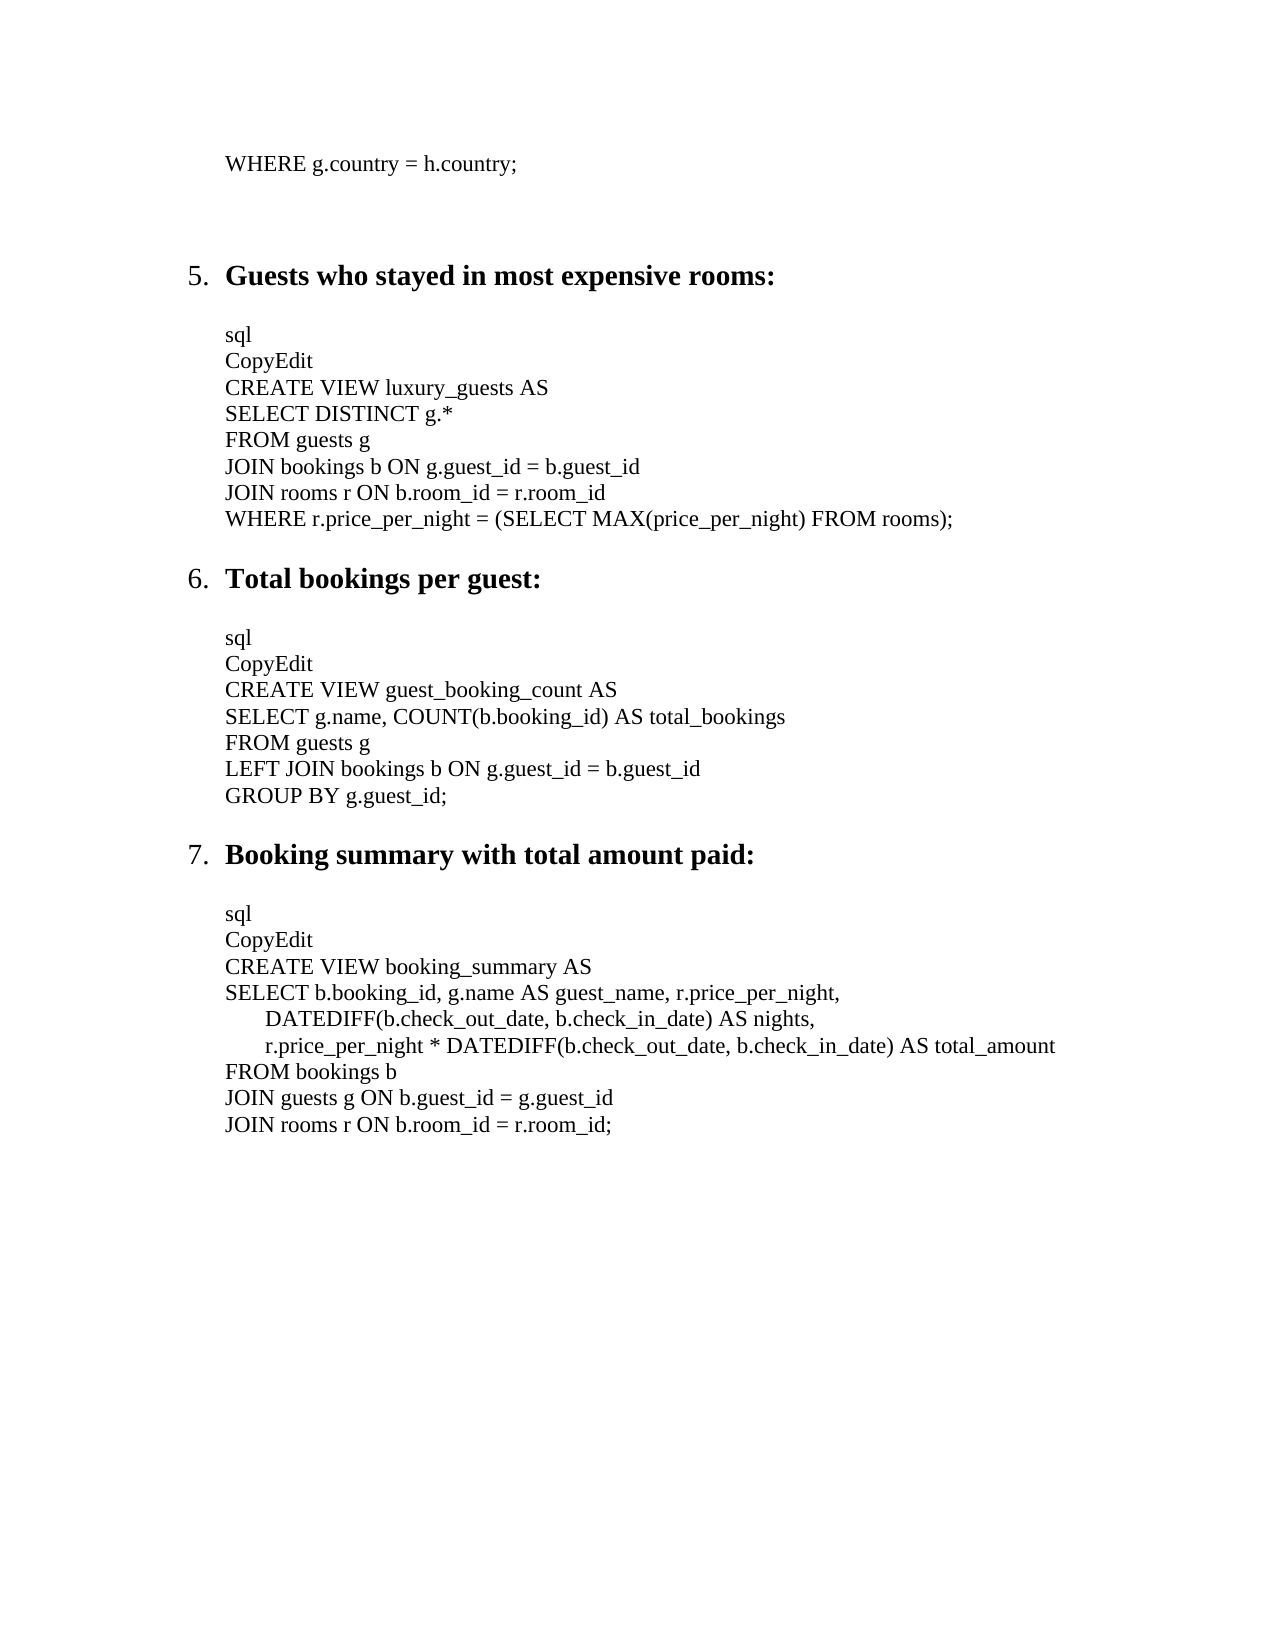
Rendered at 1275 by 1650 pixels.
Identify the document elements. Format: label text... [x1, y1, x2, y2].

text CopyEdit [225, 347, 1125, 374]
text WHERE g.country = h.country; [225, 150, 1125, 176]
text sql [225, 900, 1125, 926]
text CREATE VIEW guest_booking_count AS [225, 676, 1125, 703]
text CopyEdit [225, 650, 1125, 676]
list Guests who stayed in most expensive rooms: [187, 258, 1125, 292]
text CREATE VIEW booking_summary AS [225, 953, 1125, 979]
text GROUP BY g.guest_id; [225, 782, 1125, 808]
text JOIN guests g ON b.guest_id = g.guest_id [225, 1084, 1125, 1111]
text SELECT DISTINCT g.* [225, 400, 1125, 426]
text FROM bookings b [225, 1058, 1125, 1084]
text LEFT JOIN bookings b ON g.guest_id = b.guest_id [225, 755, 1125, 782]
text JOIN rooms r ON b.room_id = r.room_id; [225, 1111, 1125, 1137]
text CopyEdit [225, 926, 1125, 953]
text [225, 453, 1125, 479]
text FROM guests g [225, 729, 1125, 755]
text sql [225, 624, 1125, 650]
text SELECT g.name, COUNT(b.booking_id) AS total_bookings [225, 703, 1125, 729]
list Booking summary with total amount paid: [187, 837, 1125, 871]
text FROM guests g [225, 426, 1125, 453]
text DATEDIFF(b.check_out_date, b.check_in_date) AS nights, [225, 1005, 1125, 1032]
text sql [225, 321, 1125, 347]
list Total bookings per guest: [187, 561, 1125, 594]
text r.price_per_night * DATEDIFF(b.check_out_date, b.check_in_date) AS total_amount [225, 1032, 1125, 1058]
text SELECT b.booking_id, g.name AS guest_name, r.price_per_night, [225, 979, 1125, 1005]
text WHERE r.price_per_night = (SELECT MAX(price_per_night) FROM rooms); [225, 505, 1125, 532]
text JOIN rooms r ON b.room_id = r.room_id [225, 479, 1125, 505]
text CREATE VIEW luxury_guests AS [225, 374, 1125, 400]
